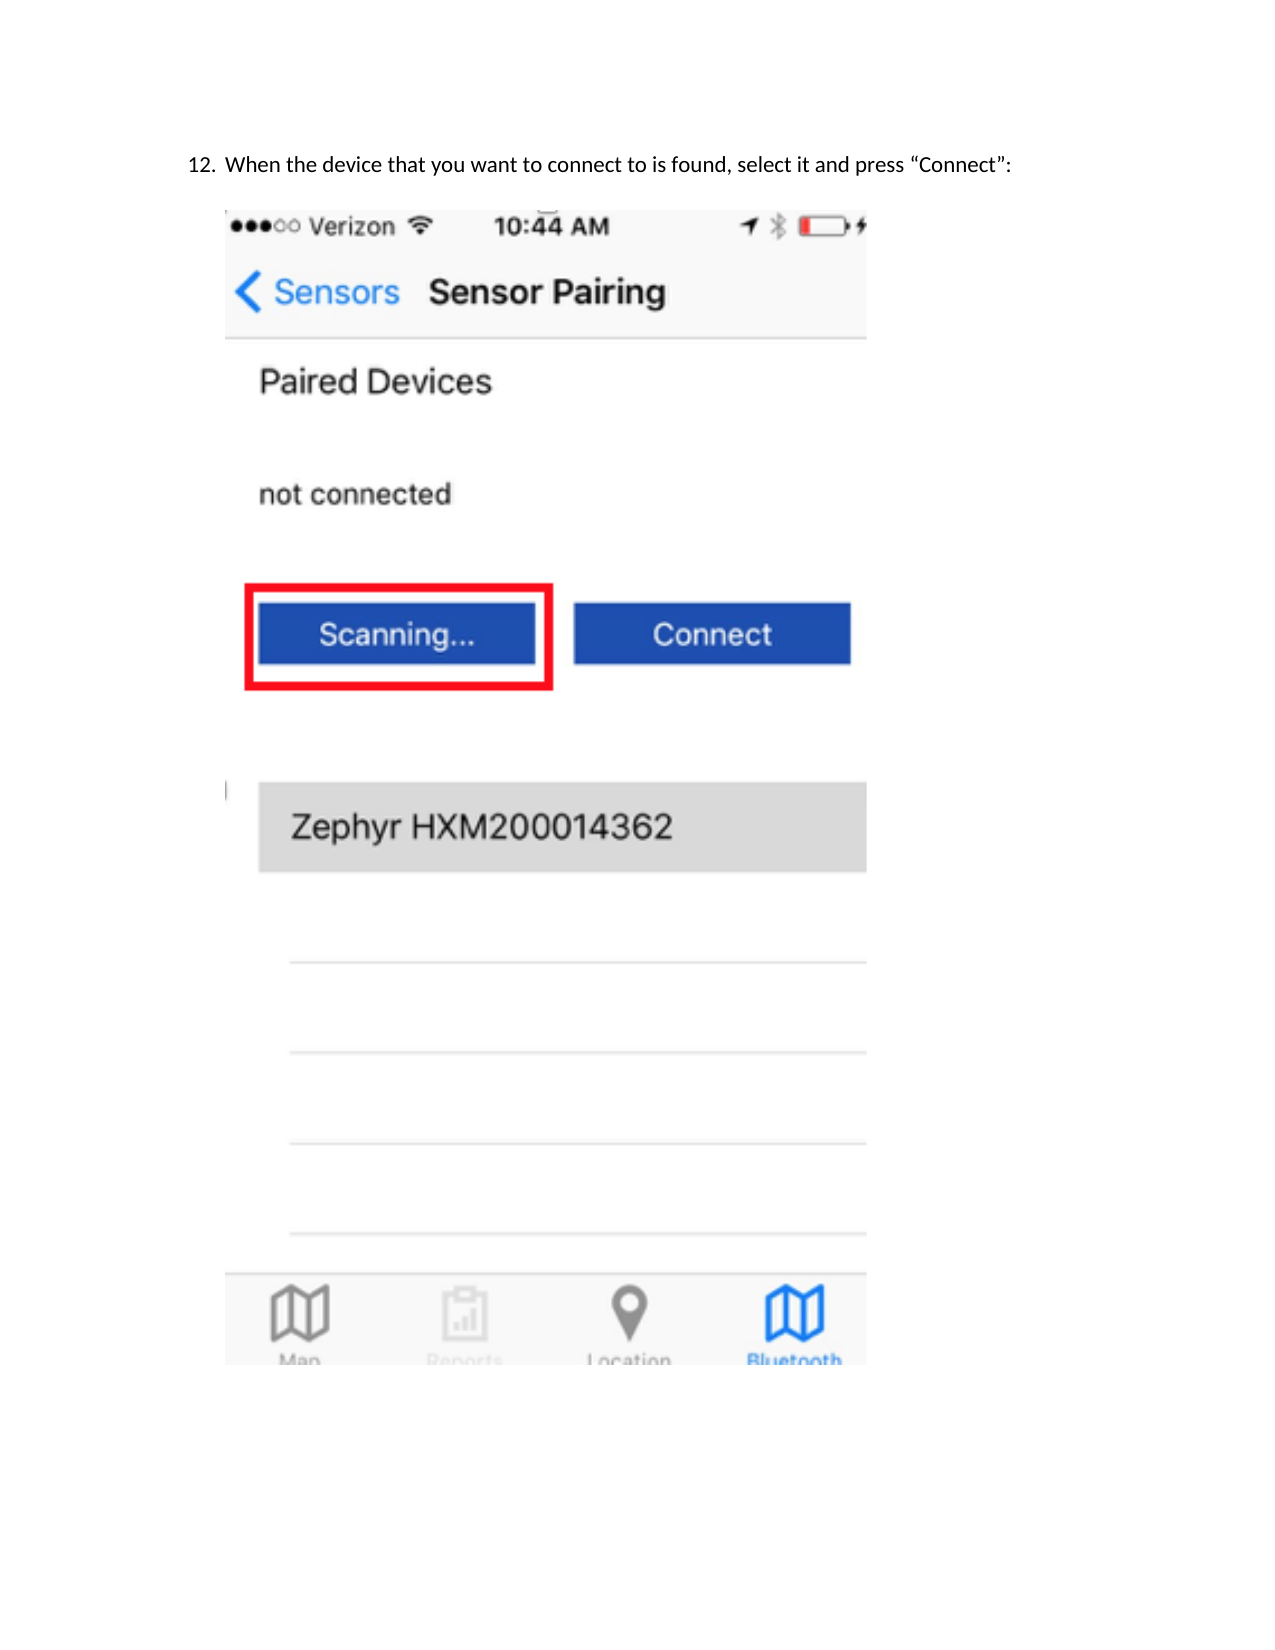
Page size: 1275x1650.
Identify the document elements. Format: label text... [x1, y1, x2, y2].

picture [225, 210, 867, 1365]
